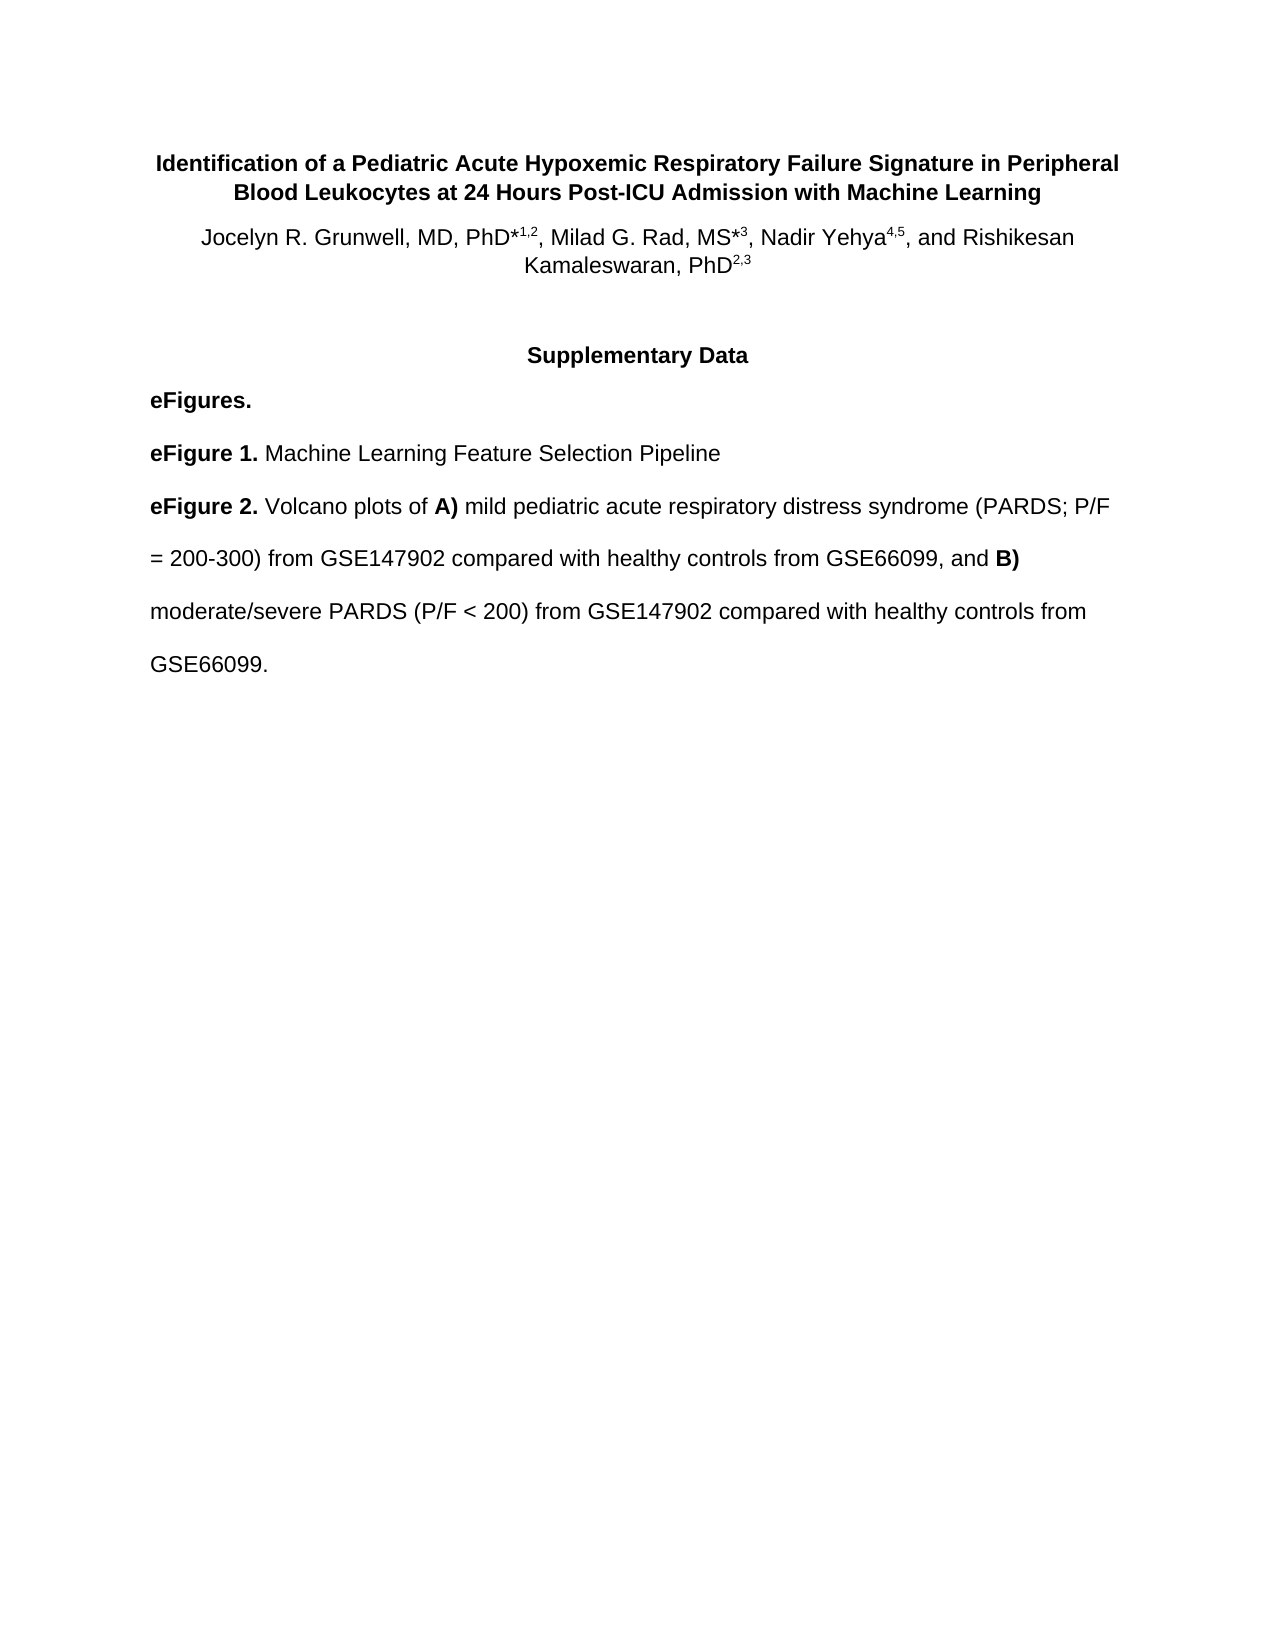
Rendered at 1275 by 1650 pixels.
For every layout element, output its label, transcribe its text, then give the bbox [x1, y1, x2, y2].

text eFigures. [150, 387, 1125, 414]
text eFigure 2. Volcano plots of A) mild pediatric acute respiratory distress syndrome (PARDS; P/F = 200-300) from GSE147902 compared with healthy controls from GSE66099, and B) moderate/severe PARDS (P/F < 200) from GSE147902 compared with healthy controls from GSE66099. [150, 493, 1125, 677]
text Supplementary Data [150, 342, 1125, 368]
text Jocelyn R. Grunwell, MD, PhD*1,2, Milad G. Rad, MS*3, Nadir Yehya4,5, and Rishikesan Kamaleswaran, PhD2,3 [150, 223, 1125, 278]
text eFigure 1. Machine Learning Feature Selection Pipeline [150, 440, 1125, 466]
text Identification of a Pediatric Acute Hypoxemic Respiratory Failure Signature in Peripheral Blood Leukocytes at 24 Hours Post-ICU Admission with Machine Learning [150, 150, 1125, 205]
